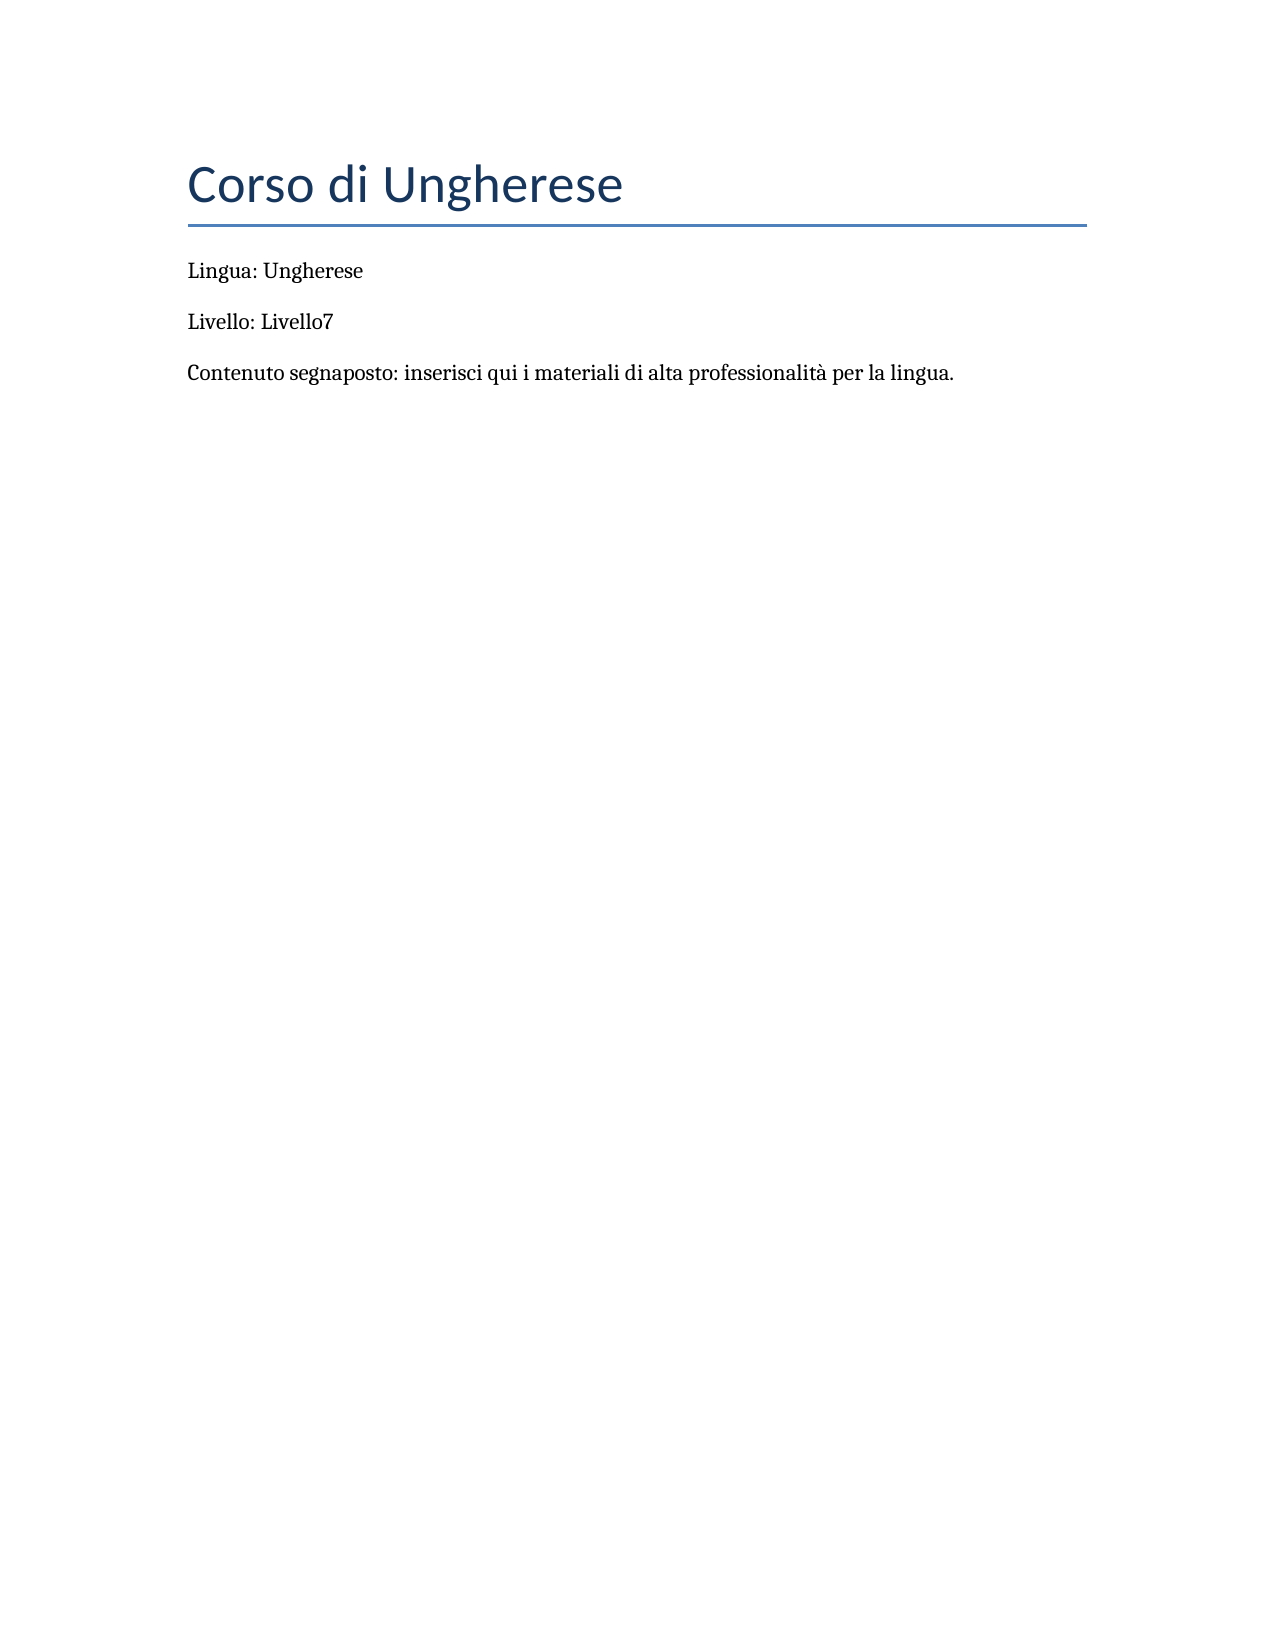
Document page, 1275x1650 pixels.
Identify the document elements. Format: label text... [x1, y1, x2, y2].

text Contenuto segnaposto: inserisci qui i materiali di alta professionalità per la lingua. [187, 360, 1087, 386]
text Livello: Livello7 [187, 309, 1087, 335]
text Lingua: Ungherese [187, 258, 1087, 284]
title Corso di Ungherese [187, 150, 1087, 227]
